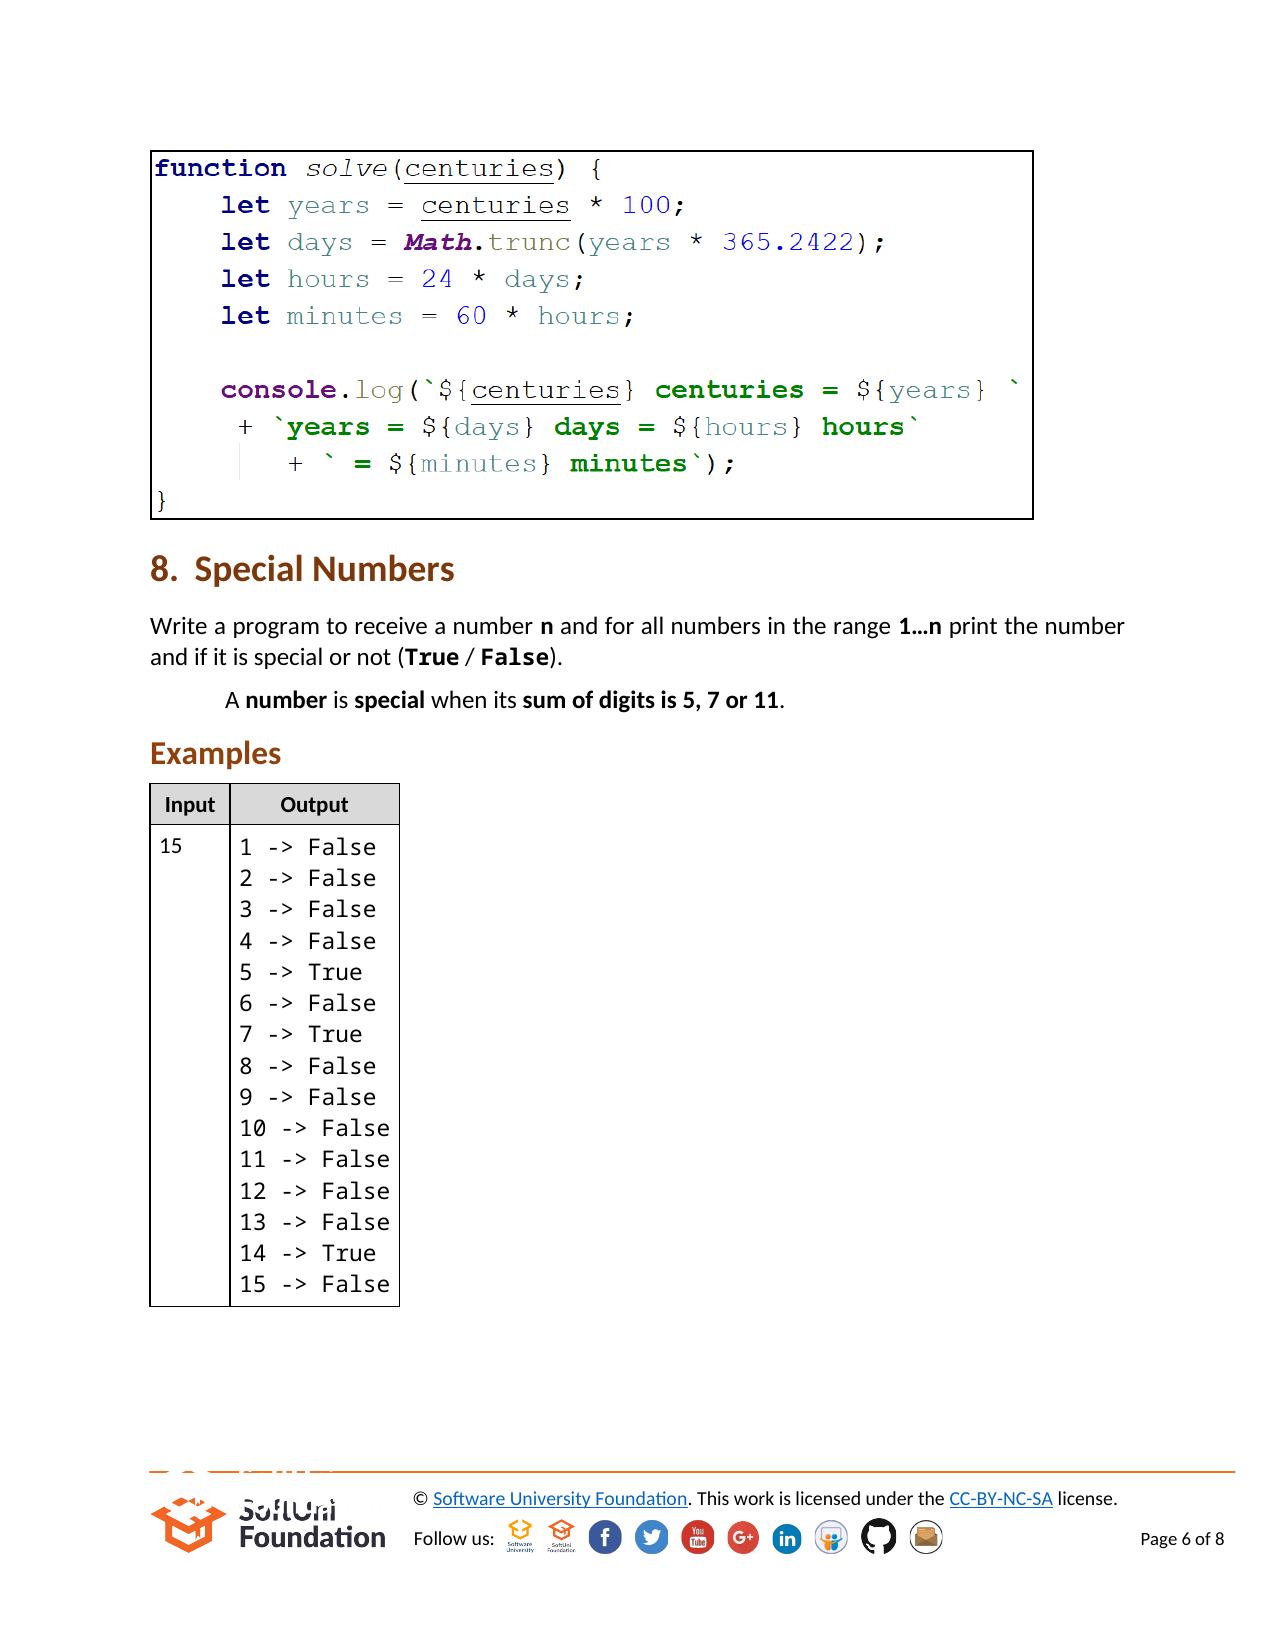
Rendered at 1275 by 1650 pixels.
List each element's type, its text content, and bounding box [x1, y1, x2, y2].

text Write a program to receive a number n and for all numbers in the range 1…n print the number and if it is special or not (True / False). [150, 610, 1125, 672]
picture [793, 1524, 802, 1533]
picture [506, 1519, 534, 1554]
picture [786, 1536, 795, 1545]
picture [152, 152, 1032, 518]
picture [547, 1519, 576, 1554]
picture [772, 1545, 781, 1554]
picture [861, 1518, 897, 1554]
picture [909, 1520, 943, 1554]
picture [150, 1461, 385, 1553]
text Examples [150, 732, 1125, 773]
picture [793, 1545, 802, 1554]
table_cell 15 [151, 825, 229, 1306]
picture [681, 1520, 715, 1554]
list A number is special when its sum of digits is 5, 7 or 11. [225, 684, 1125, 715]
table_header Output [231, 784, 399, 824]
picture [588, 1520, 622, 1554]
table_header Input [151, 784, 229, 824]
table_cell 1 -> False 2 -> False 3 -> False 4 -> False 5 -> True 6 -> False 7 -> True 8 -> False 9 -> False 10 -> False 11 -> False 12 -> False 13 -> False 14 -> True 15 -> False [231, 825, 399, 1306]
list Special Numbers [150, 545, 1125, 591]
picture [635, 1520, 668, 1554]
picture [727, 1521, 759, 1554]
picture [814, 1520, 848, 1554]
picture [772, 1524, 781, 1533]
